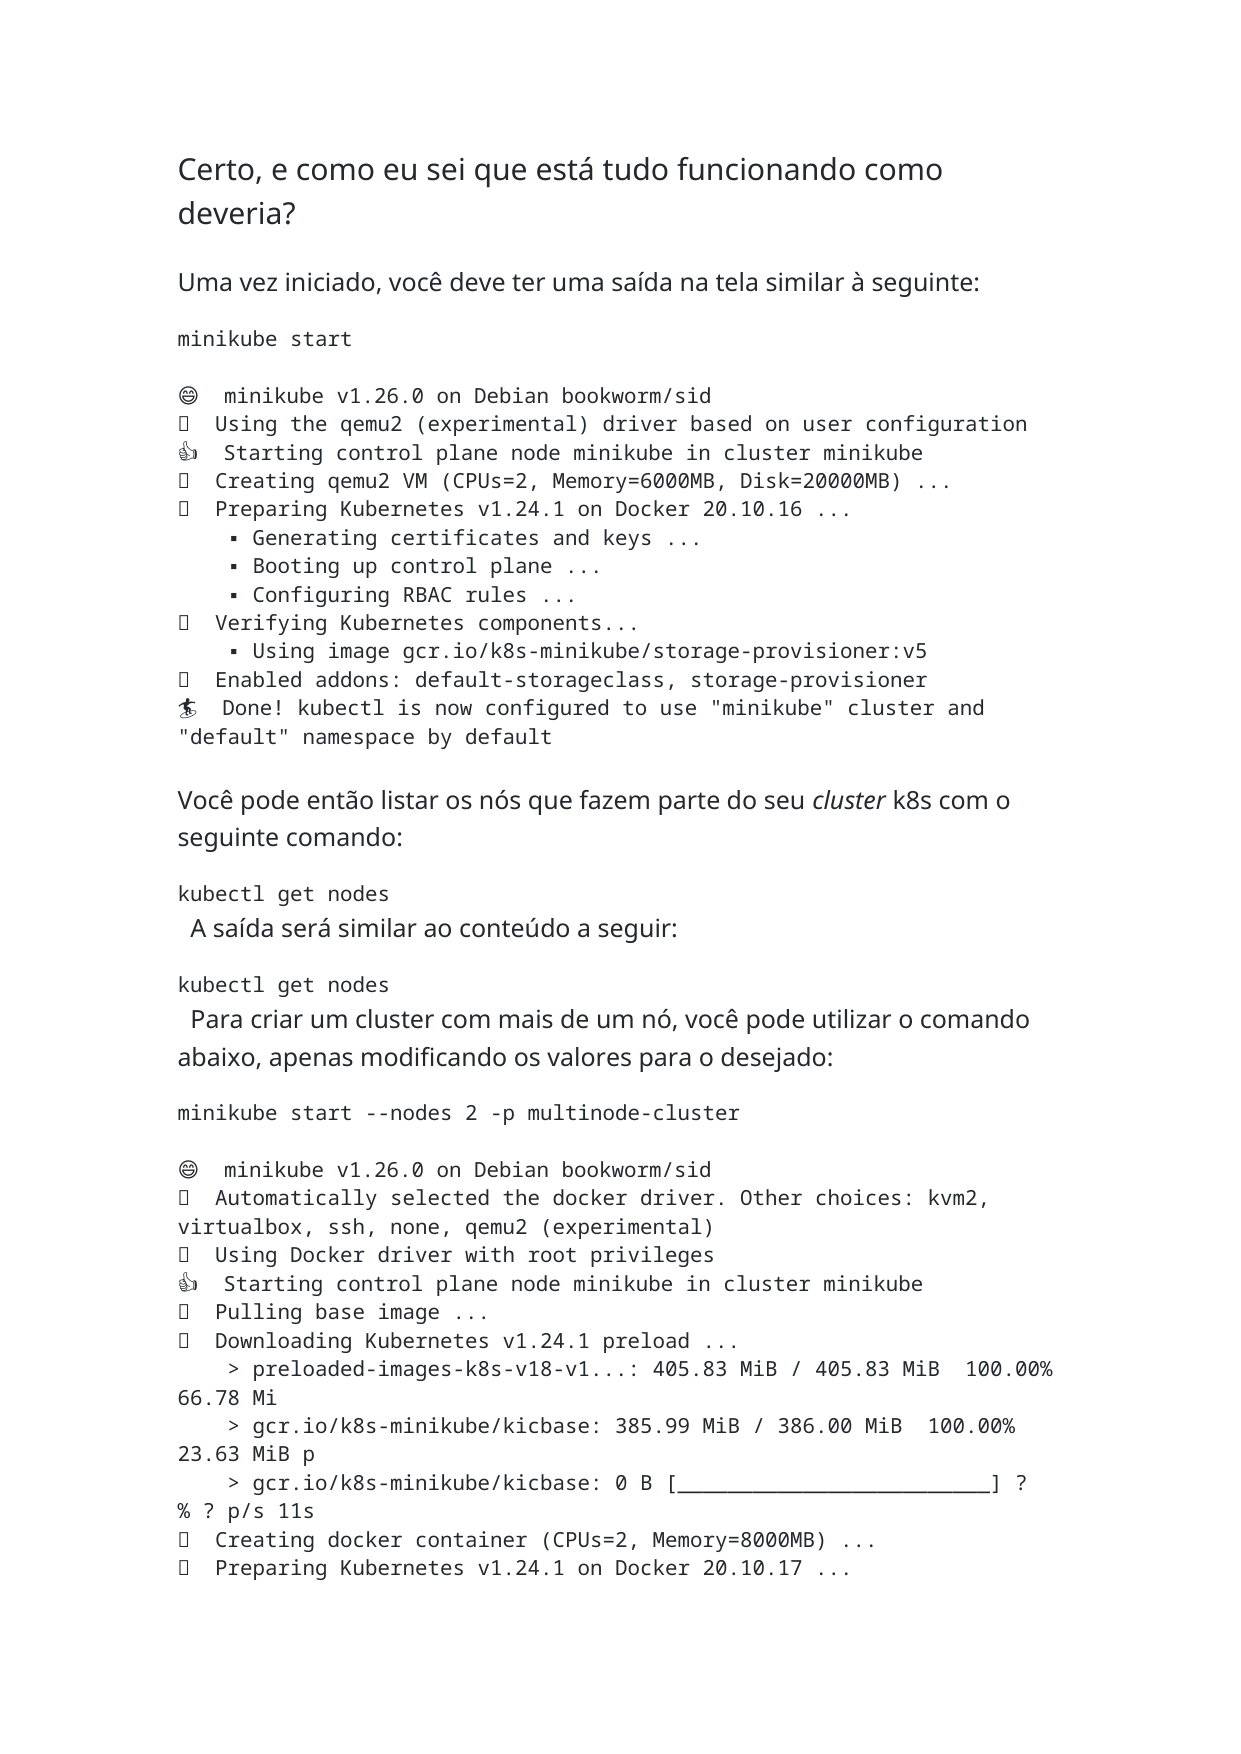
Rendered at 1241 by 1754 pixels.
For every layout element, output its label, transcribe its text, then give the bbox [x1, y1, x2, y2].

text ✨ Automatically selected the docker driver. Other choices: kvm2, virtualbox, ssh, none, qemu2 (experimental) [177, 1183, 1063, 1240]
text 👍 Starting control plane node minikube in cluster minikube [177, 1269, 1063, 1297]
text 👍 Starting control plane node minikube in cluster minikube [177, 438, 1063, 466]
text > preloaded-images-k8s-v18-v1...: 405.83 MiB / 405.83 MiB 100.00% 66.78 Mi [177, 1354, 1063, 1411]
text kubectl get nodes [177, 970, 1063, 998]
text minikube start --nodes 2 -p multinode-cluster [177, 1098, 1063, 1127]
text minikube start [177, 324, 1063, 352]
text 😄 minikube v1.26.0 on Debian bookworm/sid [177, 381, 1063, 409]
text 🔎 Verifying Kubernetes components... [177, 608, 1063, 637]
text 📌 Using Docker driver with root privileges [177, 1240, 1063, 1269]
text 💾 Downloading Kubernetes v1.24.1 preload ... [177, 1326, 1063, 1354]
text 🐳 Preparing Kubernetes v1.24.1 on Docker 20.10.17 ... [177, 1553, 1063, 1582]
text > gcr.io/k8s-minikube/kicbase: 385.99 MiB / 386.00 MiB 100.00% 23.63 MiB p [177, 1411, 1063, 1468]
text ▪ Using image gcr.io/k8s-minikube/storage-provisioner:v5 [177, 637, 1063, 665]
text 🚜 Pulling base image ... [177, 1297, 1063, 1326]
text Para criar um cluster com mais de um nó, você pode utilizar o comando abaixo, apenas modificando os valores para o desejado: [177, 998, 1063, 1073]
text ▪ Booting up control plane ... [177, 551, 1063, 580]
text ▪ Configuring RBAC rules ... [177, 580, 1063, 608]
text kubectl get nodes [177, 879, 1063, 907]
text 🔥 Creating docker container (CPUs=2, Memory=8000MB) ... [177, 1525, 1063, 1553]
subtitle Certo, e como eu sei que está tudo funcionando como deveria? [177, 148, 1063, 233]
text 🏄 Done! kubectl is now configured to use "minikube" cluster and "default" namespace by default [177, 693, 1063, 750]
text ✨ Using the qemu2 (experimental) driver based on user configuration [177, 409, 1063, 438]
text ▪ Generating certificates and keys ... [177, 523, 1063, 551]
text 😄 minikube v1.26.0 on Debian bookworm/sid [177, 1155, 1063, 1183]
text Você pode então listar os nós que fazem parte do seu cluster k8s com o seguinte comando: [177, 779, 1063, 854]
text A saída será similar ao conteúdo a seguir: [177, 907, 1063, 945]
text 🐳 Preparing Kubernetes v1.24.1 on Docker 20.10.16 ... [177, 494, 1063, 523]
text 🌟 Enabled addons: default-storageclass, storage-provisioner [177, 665, 1063, 693]
text > gcr.io/k8s-minikube/kicbase: 0 B [_________________________] ?% ? p/s 11s [177, 1468, 1063, 1525]
text Uma vez iniciado, você deve ter uma saída na tela similar à seguinte: [177, 261, 1063, 299]
text 🔥 Creating qemu2 VM (CPUs=2, Memory=6000MB, Disk=20000MB) ... [177, 466, 1063, 494]
